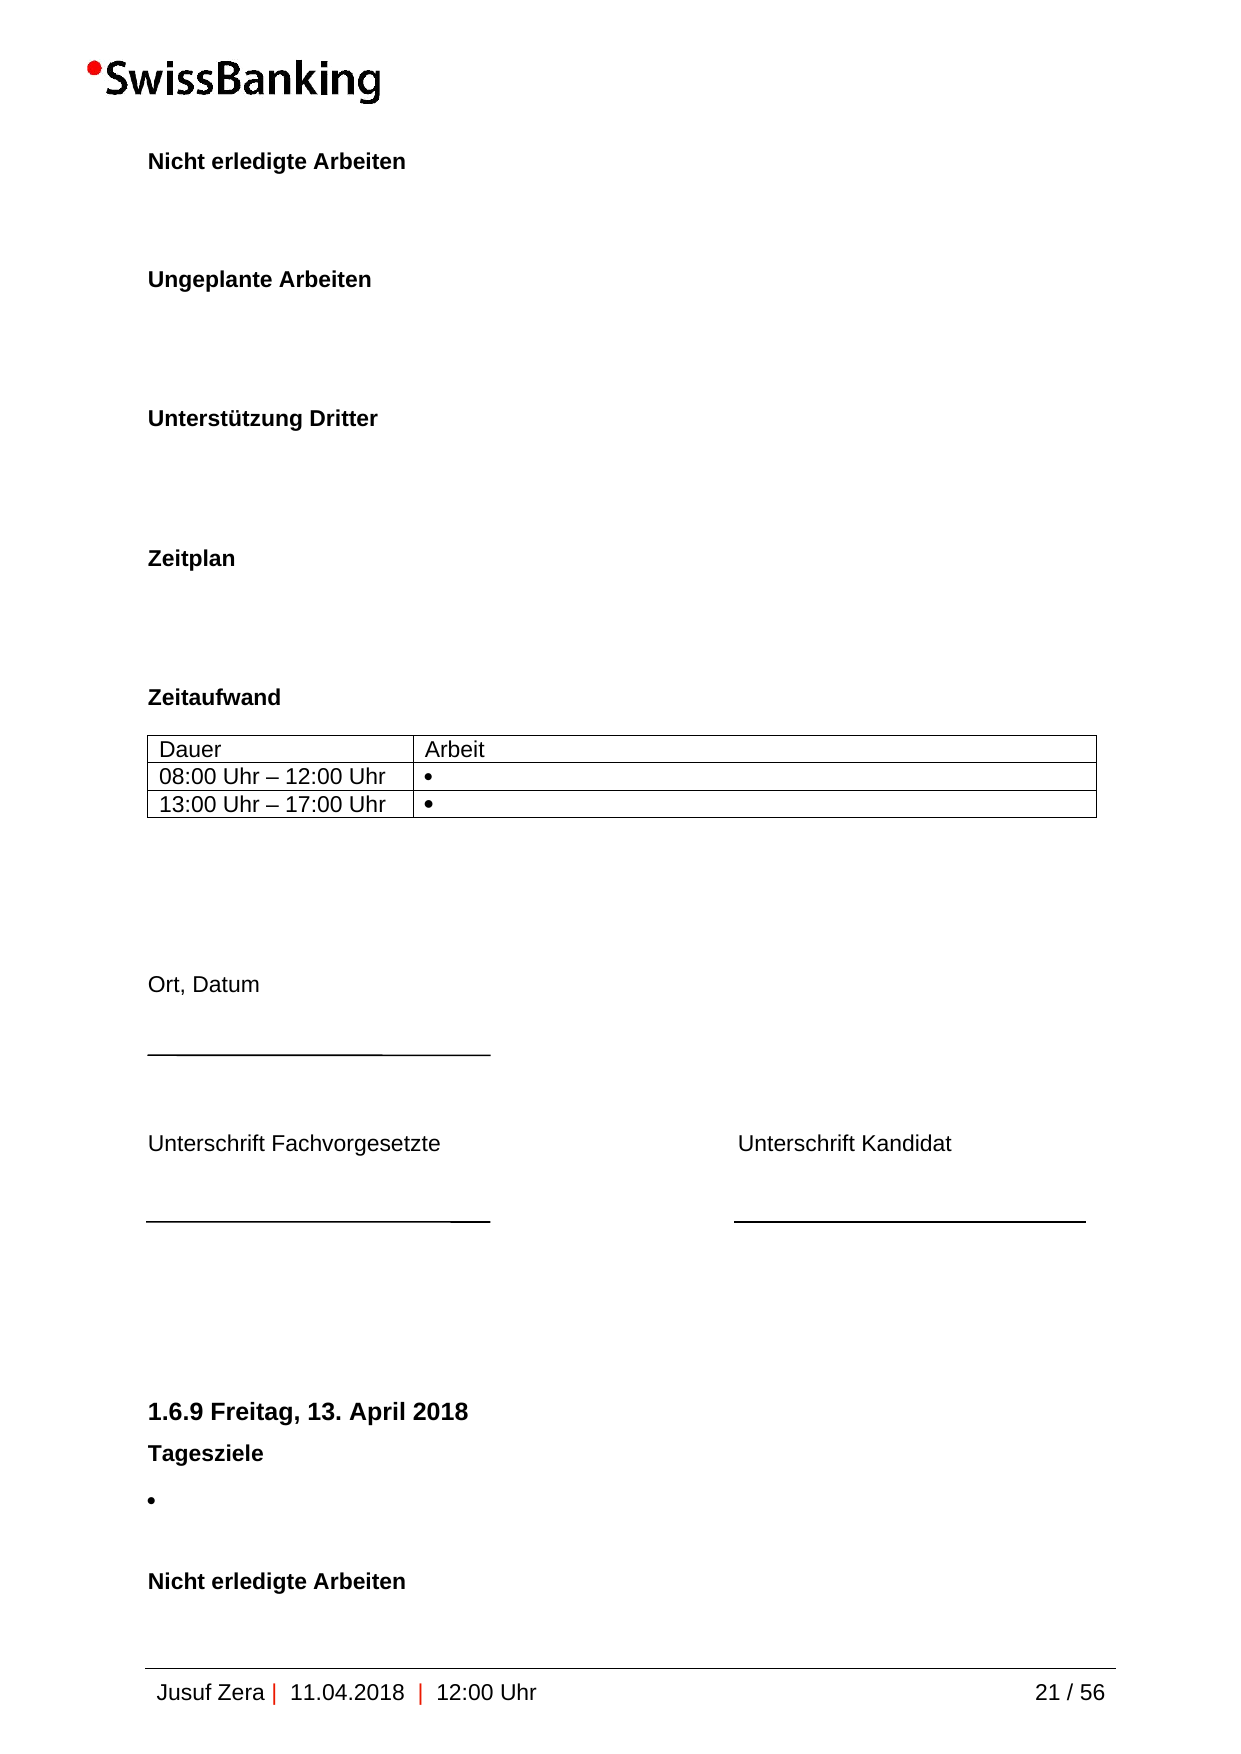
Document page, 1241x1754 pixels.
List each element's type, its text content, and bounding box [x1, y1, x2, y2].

text Nicht erledigte Arbeiten [148, 148, 1093, 213]
text Ort, Datum [148, 971, 1093, 998]
text Unterstützung Dritter [148, 405, 1093, 511]
table_cell [414, 791, 1096, 817]
text Ungeplante Arbeiten [148, 266, 1093, 371]
table_cell [414, 763, 1096, 790]
table_cell 13:00 Uhr – 17:00 Uhr [148, 791, 413, 817]
text Zeitaufwand [148, 684, 1093, 710]
text Tagesziele [148, 1440, 1093, 1466]
picture [87, 59, 380, 104]
subtitle 1.6.9 Freitag, 13. April 2018 [148, 1397, 1093, 1425]
text Zeitplan [148, 544, 1093, 650]
text Nicht erledigte Arbeiten [148, 1568, 1093, 1634]
text Unterschrift Fachvorgesetzte Unterschrift Kandidat [148, 1130, 1093, 1183]
table_cell 08:00 Uhr – 12:00 Uhr [148, 763, 413, 790]
table_header Arbeit [414, 736, 1096, 762]
table_header Dauer [148, 736, 413, 762]
